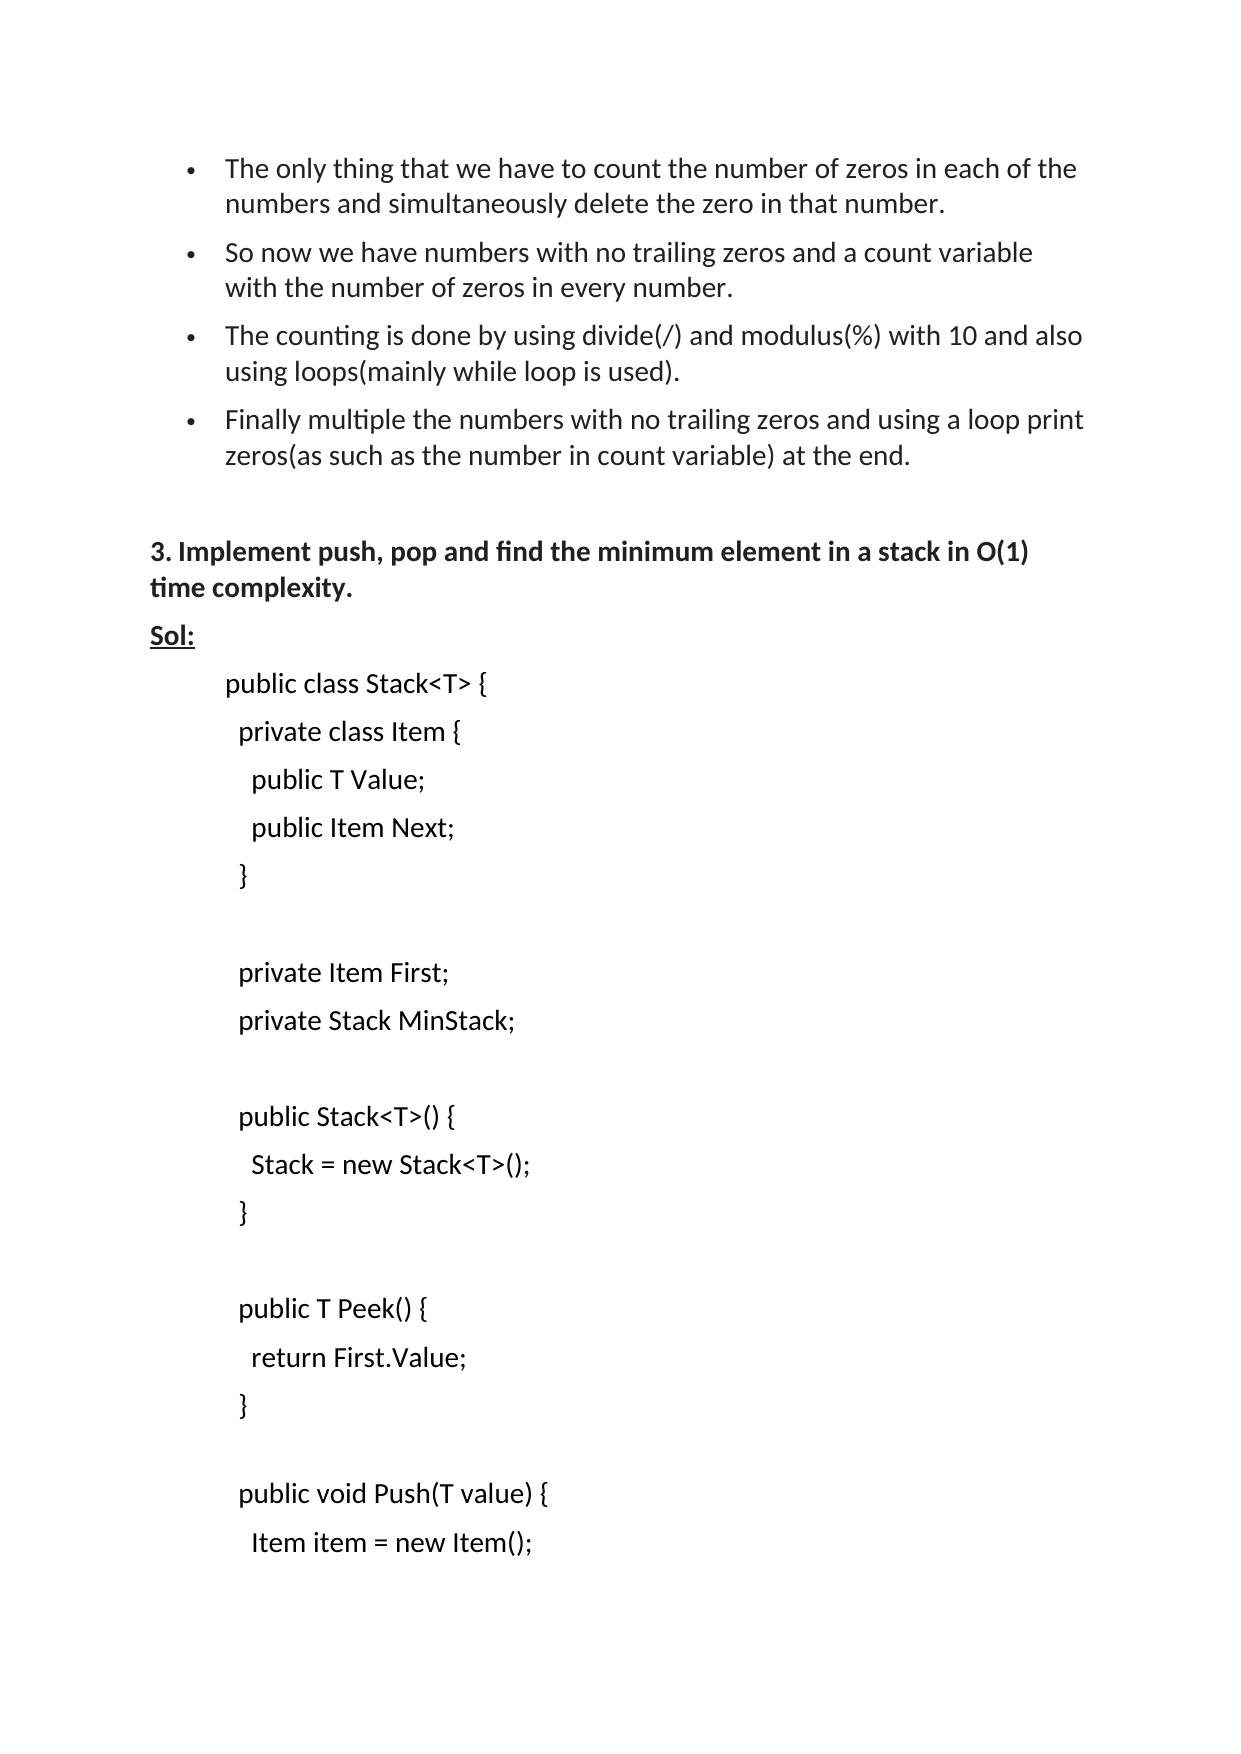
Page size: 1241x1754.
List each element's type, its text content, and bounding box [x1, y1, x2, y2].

text Sol: [150, 617, 1090, 652]
list The only thing that we have to count the number of zeros in each of the numbers and simultaneously delete the zero in that number. [187, 150, 1090, 221]
text public Item Next; [225, 809, 1090, 845]
text Item item = new Item(); [225, 1524, 1090, 1559]
list So now we have numbers with no trailing zeros and a count variable with the number of zeros in every number. [187, 234, 1090, 305]
list The counting is done by using divide(/) and modulus(%) with 10 and also using loops(mainly while loop is used). [187, 317, 1090, 389]
text public Stack<T>() { [225, 1098, 1090, 1134]
text Stack = new Stack<T>(); [225, 1146, 1090, 1182]
text private class Item { [225, 713, 1090, 749]
list Finally multiple the numbers with no trailing zeros and using a loop print zeros(as such as the number in count variable) at the end. [187, 401, 1090, 472]
text } [225, 1194, 1090, 1230]
text public T Value; [225, 761, 1090, 797]
text private Item First; [225, 954, 1090, 989]
text } [225, 1387, 1090, 1422]
text private Stack MinStack; [225, 1002, 1090, 1037]
text public void Push(T value) { [225, 1476, 1090, 1511]
text public T Peek() { [225, 1291, 1090, 1326]
text return First.Value; [225, 1339, 1090, 1374]
text 3. Implement push, pop and find the minimum element in a stack in O(1) time complexity. [150, 533, 1090, 604]
text } [225, 857, 1090, 893]
text public class Stack<T> { [225, 665, 1090, 701]
